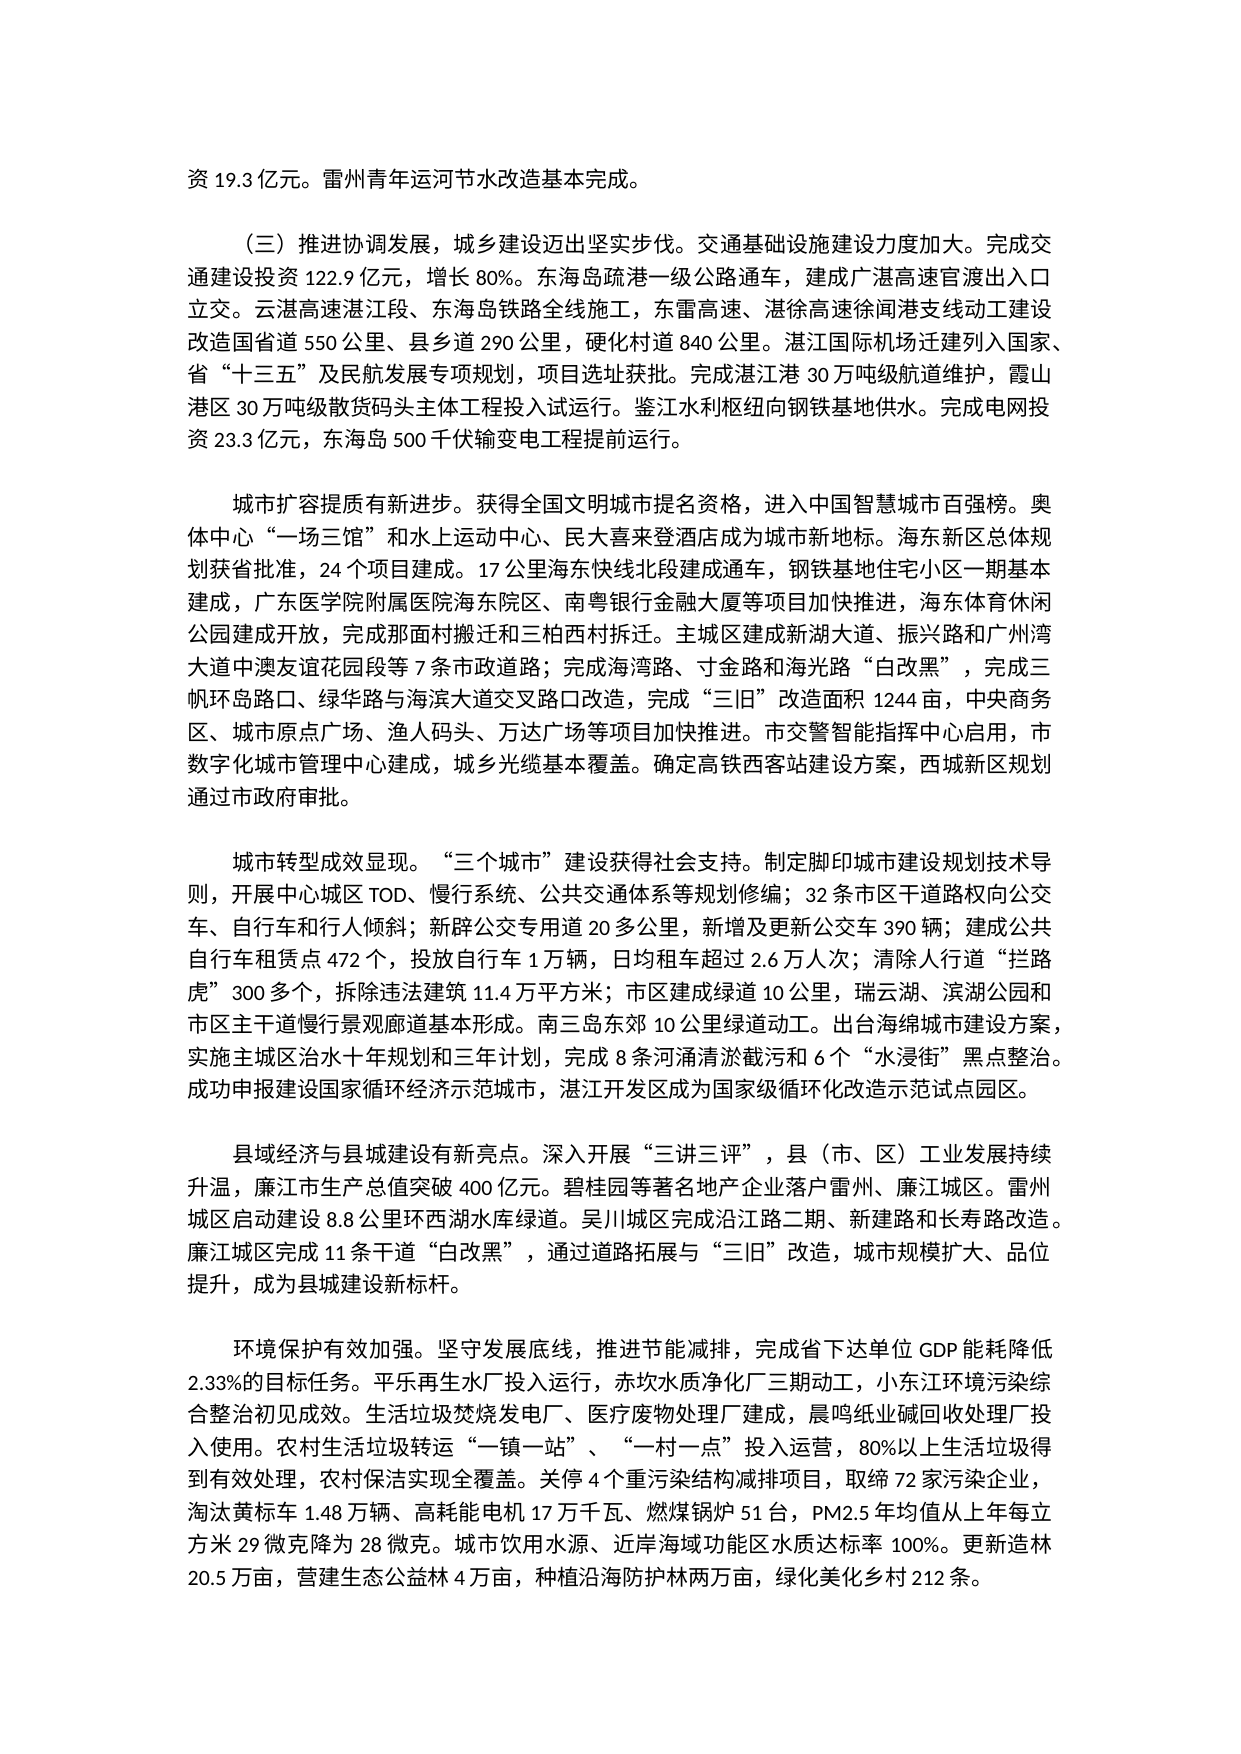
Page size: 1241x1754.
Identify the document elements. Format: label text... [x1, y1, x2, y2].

text 县域经济与县城建设有新亮点。深入开展“三讲三评”，县（市、区）工业发展持续升温，廉江市生产总值突破400亿元。碧桂园等著名地产企业落户雷州、廉江城区。雷州城区启动建设8.8公里环西湖水库绿道。吴川城区完成沿江路二期、新建路和长寿路改造。廉江城区完成11条干道“白改黑”，通过道路拓展与“三旧”改造，城市规模扩大、品位提升，成为县城建设新标杆。 [187, 1137, 1053, 1299]
text 城市转型成效显现。“三个城市”建设获得社会支持。制定脚印城市建设规划技术导则，开展中心城区TOD、慢行系统、公共交通体系等规划修编；32条市区干道路权向公交车、自行车和行人倾斜；新辟公交专用道20多公里，新增及更新公交车390辆；建成公共自行车租赁点472个，投放自行车1万辆，日均租车超过2.6万人次；清除人行道“拦路虎”300多个，拆除违法建筑11.4万平方米；市区建成绿道10公里，瑞云湖、滨湖公园和市区主干道慢行景观廊道基本形成。南三岛东郊10公里绿道动工。出台海绵城市建设方案，实施主城区治水十年规划和三年计划，完成8条河涌清淤截污和6个“水浸街”黑点整治。成功申报建设国家循环经济示范城市，湛江开发区成为国家级循环化改造示范试点园区。 [187, 844, 1053, 1104]
text （三）推进协调发展，城乡建设迈出坚实步伐。交通基础设施建设力度加大。完成交通建设投资122.9亿元，增长80%。东海岛疏港一级公路通车，建成广湛高速官渡出入口立交。云湛高速湛江段、东海岛铁路全线施工，东雷高速、湛徐高速徐闻港支线动工建设。改造国省道550公里、县乡道290公里，硬化村道840公里。湛江国际机场迁建列入国家、省“十三五”及民航发展专项规划，项目选址获批。完成湛江港30万吨级航道维护，霞山港区30万吨级散货码头主体工程投入试运行。鉴江水利枢纽向钢铁基地供水。完成电网投资23.3亿元，东海岛500千伏输变电工程提前运行。 [187, 227, 1053, 454]
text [187, 162, 1053, 194]
text 环境保护有效加强。坚守发展底线，推进节能减排，完成省下达单位GDP能耗降低2.33%的目标任务。平乐再生水厂投入运行，赤坎水质净化厂三期动工，小东江环境污染综合整治初见成效。生活垃圾焚烧发电厂、医疗废物处理厂建成，晨鸣纸业碱回收处理厂投入使用。农村生活垃圾转运“一镇一站”、“一村一点”投入运营，80%以上生活垃圾得到有效处理，农村保洁实现全覆盖。关停4个重污染结构减排项目，取缔72家污染企业，淘汰黄标车1.48万辆、高耗能电机17万千瓦、燃煤锅炉51台，PM2.5年均值从上年每立方米29微克降为28微克。城市饮用水源、近岸海域功能区水质达标率100%。更新造林20.5万亩，营建生态公益林4万亩，种植沿海防护林两万亩，绿化美化乡村212条。 [187, 1332, 1053, 1592]
text 城市扩容提质有新进步。获得全国文明城市提名资格，进入中国智慧城市百强榜。奥体中心“一场三馆”和水上运动中心、民大喜来登酒店成为城市新地标。海东新区总体规划获省批准，24个项目建成。17公里海东快线北段建成通车，钢铁基地住宅小区一期基本建成，广东医学院附属医院海东院区、南粤银行金融大厦等项目加快推进，海东体育休闲公园建成开放，完成那面村搬迁和三柏西村拆迁。主城区建成新湖大道、振兴路和广州湾大道中澳友谊花园段等7条市政道路；完成海湾路、寸金路和海光路“白改黑”，完成三帆环岛路口、绿华路与海滨大道交叉路口改造，完成“三旧”改造面积1244亩，中央商务区、城市原点广场、渔人码头、万达广场等项目加快推进。市交警智能指挥中心启用，市数字化城市管理中心建成，城乡光缆基本覆盖。确定高铁西客站建设方案，西城新区规划通过市政府审批。 [187, 487, 1053, 812]
